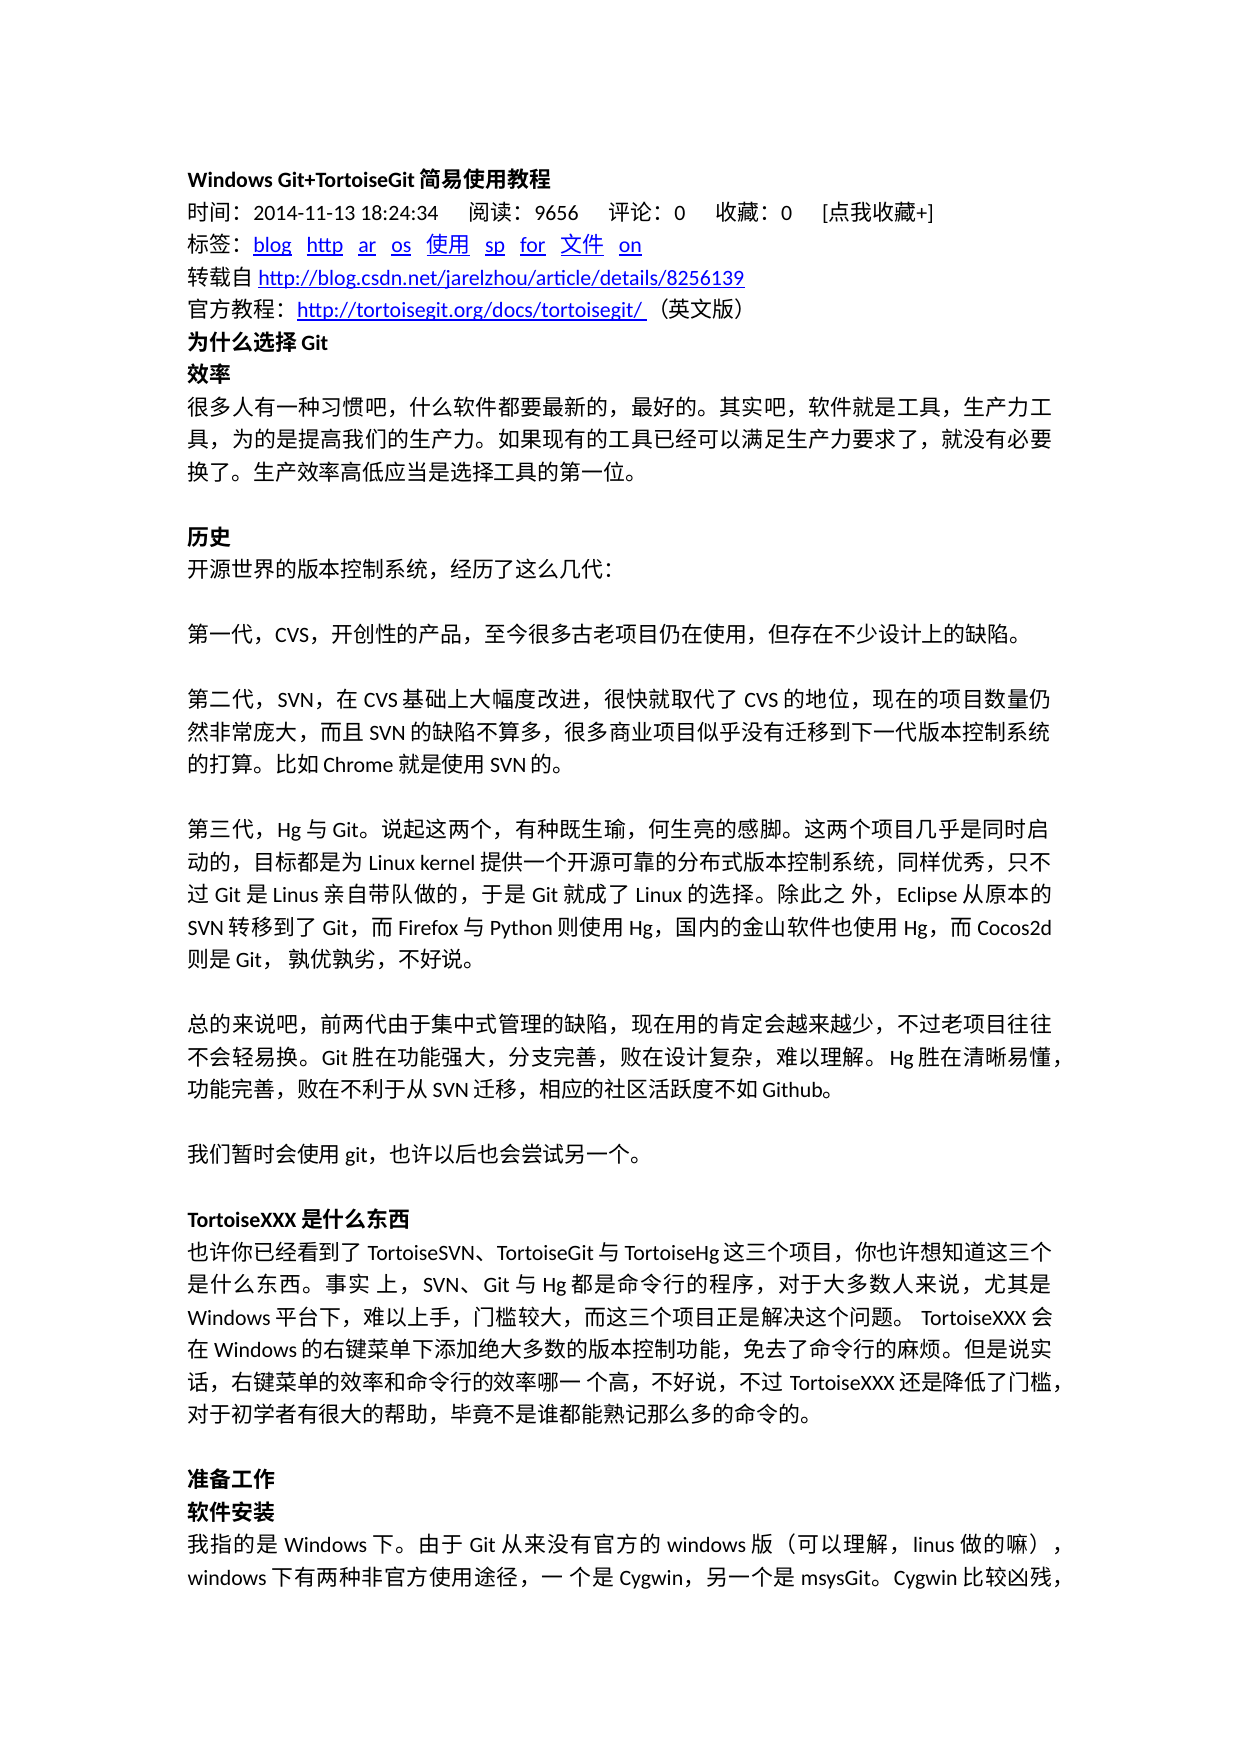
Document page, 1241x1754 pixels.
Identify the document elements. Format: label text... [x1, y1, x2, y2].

text 我们暂时会使用git，也许以后也会尝试另一个。 [187, 1137, 1053, 1169]
text 第一代，CVS，开创性的产品，至今很多古老项目仍在使用，但存在不少设计上的缺陷。 [187, 617, 1053, 649]
text 第三代，Hg与Git。说起这两个，有种既生瑜，何生亮的感脚。这两个项目几乎是同时启动的，目标都是为Linux kernel提供一个开源可靠的分布式版本控制系统，同样优秀，只不过Git是Linus亲自带队做的，于是Git就成了Linux的选择。除此之 外，Eclipse从原本的SVN转移到了Git，而Firefox与Python则使用Hg，国内的金山软件也使用Hg，而Cocos2d则是Git， 孰优孰劣，不好说。 [187, 812, 1053, 974]
text 软件安装 [187, 1494, 1053, 1527]
text 很多人有一种习惯吧，什么软件都要最新的，最好的。其实吧，软件就是工具，生产力工具，为的是提高我们的生产力。如果现有的工具已经可以满足生产力要求了，就没有必要换了。生产效率高低应当是选择工具的第一位。 [187, 389, 1053, 487]
text 转载自 http://blog.csdn.net/jarelzhou/article/details/8256139 [187, 259, 1053, 292]
text 为什么选择Git [187, 324, 1053, 357]
text 第二代，SVN，在CVS基础上大幅度改进，很快就取代了CVS的地位，现在的项目数量仍然非常庞大，而且SVN的缺陷不算多，很多商业项目似乎没有迁移到下一代版本控制系统的打算。比如Chrome就是使用SVN的。 [187, 682, 1053, 779]
text Windows Git+TortoiseGit简易使用教程 [187, 162, 1053, 194]
text 准备工作 [187, 1462, 1053, 1494]
text 历史 [187, 519, 1053, 552]
text 总的来说吧，前两代由于集中式管理的缺陷，现在用的肯定会越来越少，不过老项目往往不会轻易换。Git胜在功能强大，分支完善，败在设计复杂，难以理解。Hg胜在清晰易懂，功能完善，败在不利于从SVN迁移，相应的社区活跃度不如Github。 [187, 1007, 1053, 1104]
text 开源世界的版本控制系统，经历了这么几代： [187, 552, 1053, 584]
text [187, 1527, 1053, 1592]
text 时间：2014-11-13 18:24:34 阅读：9656 评论：0 收藏：0 [点我收藏+] [187, 194, 1053, 227]
text 标签：blog http ar os 使用 sp for 文件 on [187, 227, 1053, 259]
text 也许你已经看到了TortoiseSVN、TortoiseGit与TortoiseHg这三个项目，你也许想知道这三个是什么东西。事实 上，SVN、Git与Hg都是命令行的程序，对于大多数人来说，尤其是Windows平台下，难以上手，门槛较大，而这三个项目正是解决这个问题。 TortoiseXXX会在Windows的右键菜单下添加绝大多数的版本控制功能，免去了命令行的麻烦。但是说实话，右键菜单的效率和命令行的效率哪一 个高，不好说，不过TortoiseXXX还是降低了门槛，对于初学者有很大的帮助，毕竟不是谁都能熟记那么多的命令的。 [187, 1234, 1053, 1429]
text 官方教程：http://tortoisegit.org/docs/tortoisegit/ （英文版） [187, 292, 1053, 324]
text TortoiseXXX是什么东西 [187, 1202, 1053, 1234]
text 效率 [187, 357, 1053, 389]
